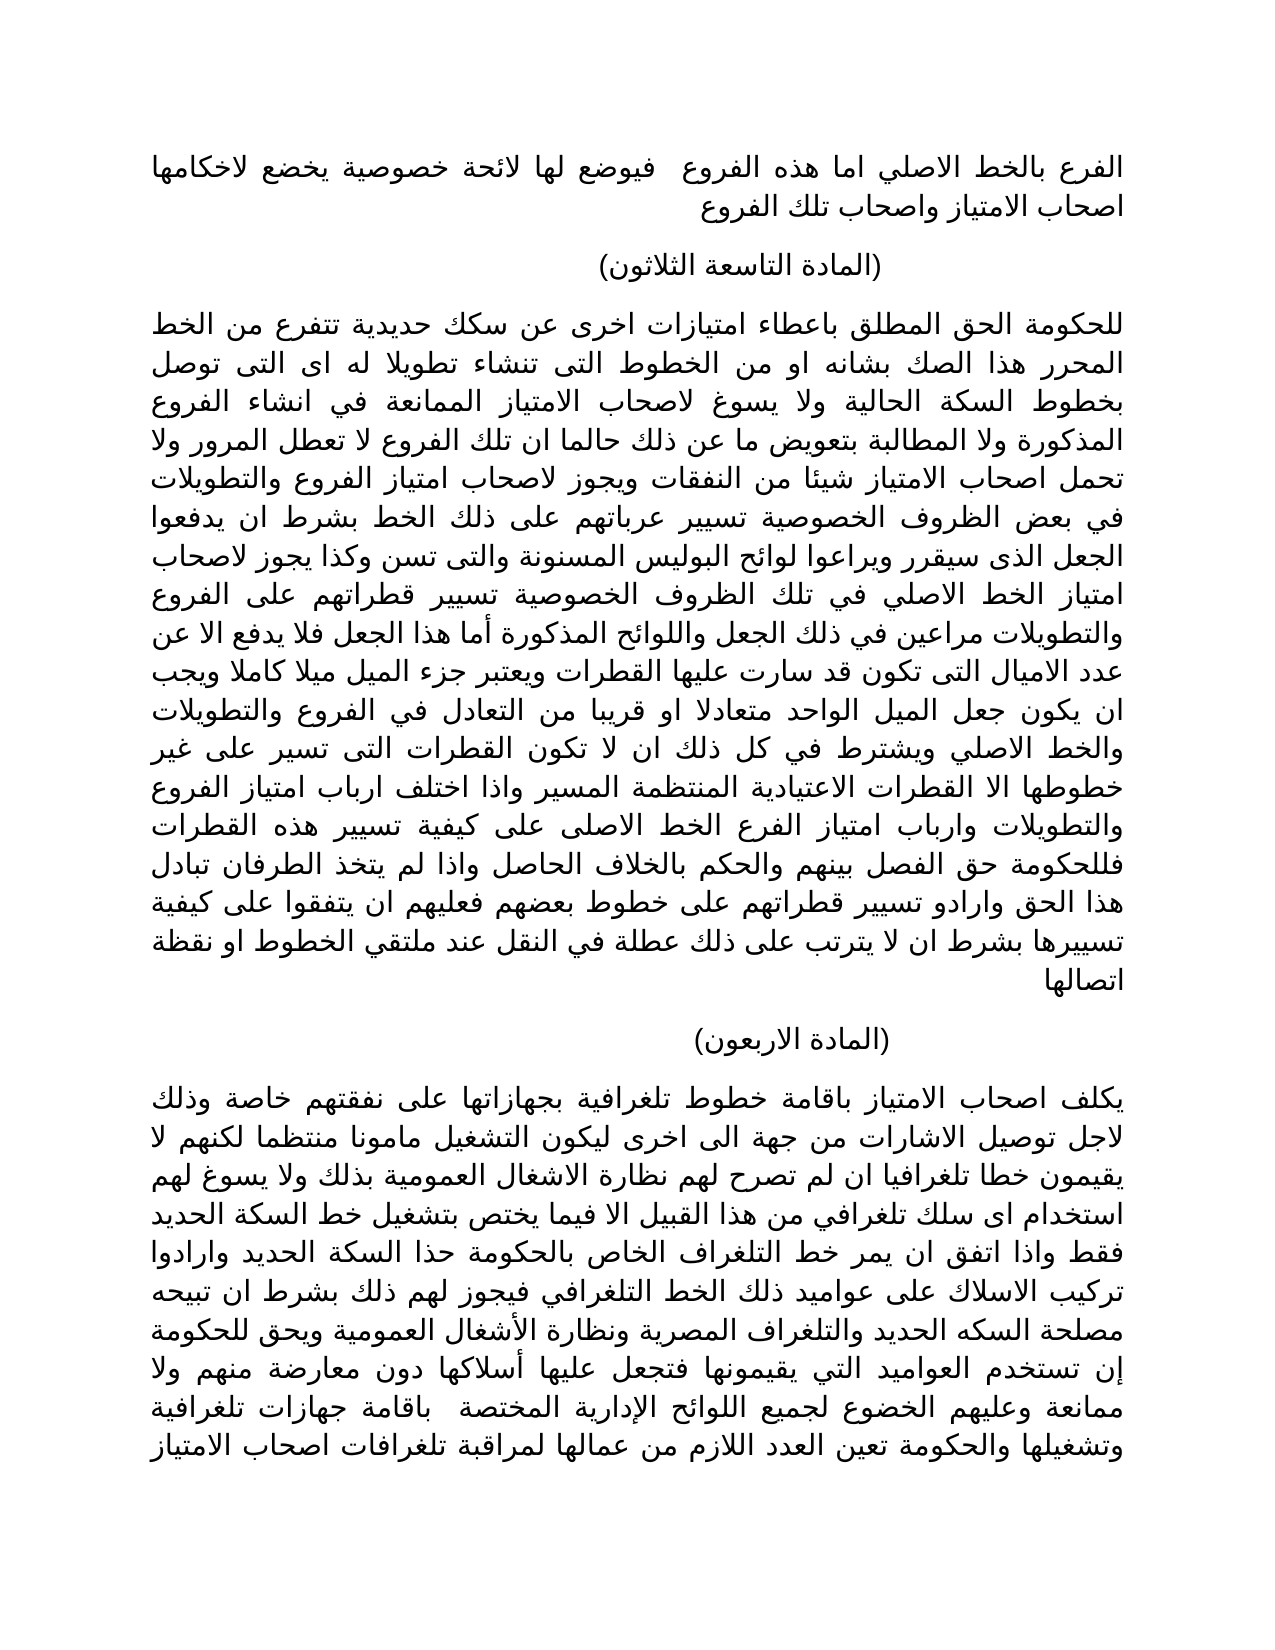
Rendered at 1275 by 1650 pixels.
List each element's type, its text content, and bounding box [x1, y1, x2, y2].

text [150, 150, 1125, 222]
text (المادة الاربعون) [150, 1022, 1125, 1055]
text (المادة التاسعة الثلاثون) [150, 248, 1125, 281]
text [150, 1081, 1125, 1462]
text للحكومة الحق المطلق باعطاء امتيازات اخرى عن سكك حديدية تتفرع من الخط المحرر هذا الصك بشانه او من الخطوط التى تنشاء تطويلا له اى التى توصل بخطوط السكة الحالية ولا يسوغ لاصحاب الامتياز الممانعة في انشاء الفروع المذكورة ولا المطالبة بتعويض ما عن ذلك حالما ان تلك الفروع لا تعطل المرور ولا تحمل اصحاب الامتياز شيئا من النفقات ويجوز لاصحاب امتياز الفروع والتطويلات في بعض الظروف الخصوصية تسيير عرباتهم على ذلك الخط بشرط ان يدفعوا الجعل الذى سيقرر ويراعوا لوائح البوليس المسنونة والتى تسن وكذا يجوز لاصحاب امتياز الخط الاصلي في تلك الظروف الخصوصية تسيير قطراتهم على الفروع والتطويلات مراعين في ذلك الجعل واللوائح المذكورة أما هذا الجعل فلا يدفع الا عن عدد الاميال التى تكون قد سارت عليها القطرات ويعتبر جزء الميل ميلا كاملا ويجب ان يكون جعل الميل الواحد متعادلا او قريبا من التعادل في الفروع والتطويلات والخط الاصلي ويشترط في كل ذلك ان لا تكون القطرات التى تسير على غير خطوطها الا القطرات الاعتيادية المنتظمة المسير واذا اختلف ارباب امتياز الفروع والتطويلات وارباب امتياز الفرع الخط الاصلى على كيفية تسيير هذه القطرات فللحكومة حق الفصل بينهم والحكم بالخلاف الحاصل واذا لم يتخذ الطرفان تبادل هذا الحق وارادو تسيير قطراتهم على خطوط بعضهم فعليهم ان يتفقوا على كيفية تسييرها بشرط ان لا يترتب على ذلك عطلة في النقل عند ملتقي الخطوط او نقظة اتصالها [150, 307, 1125, 996]
